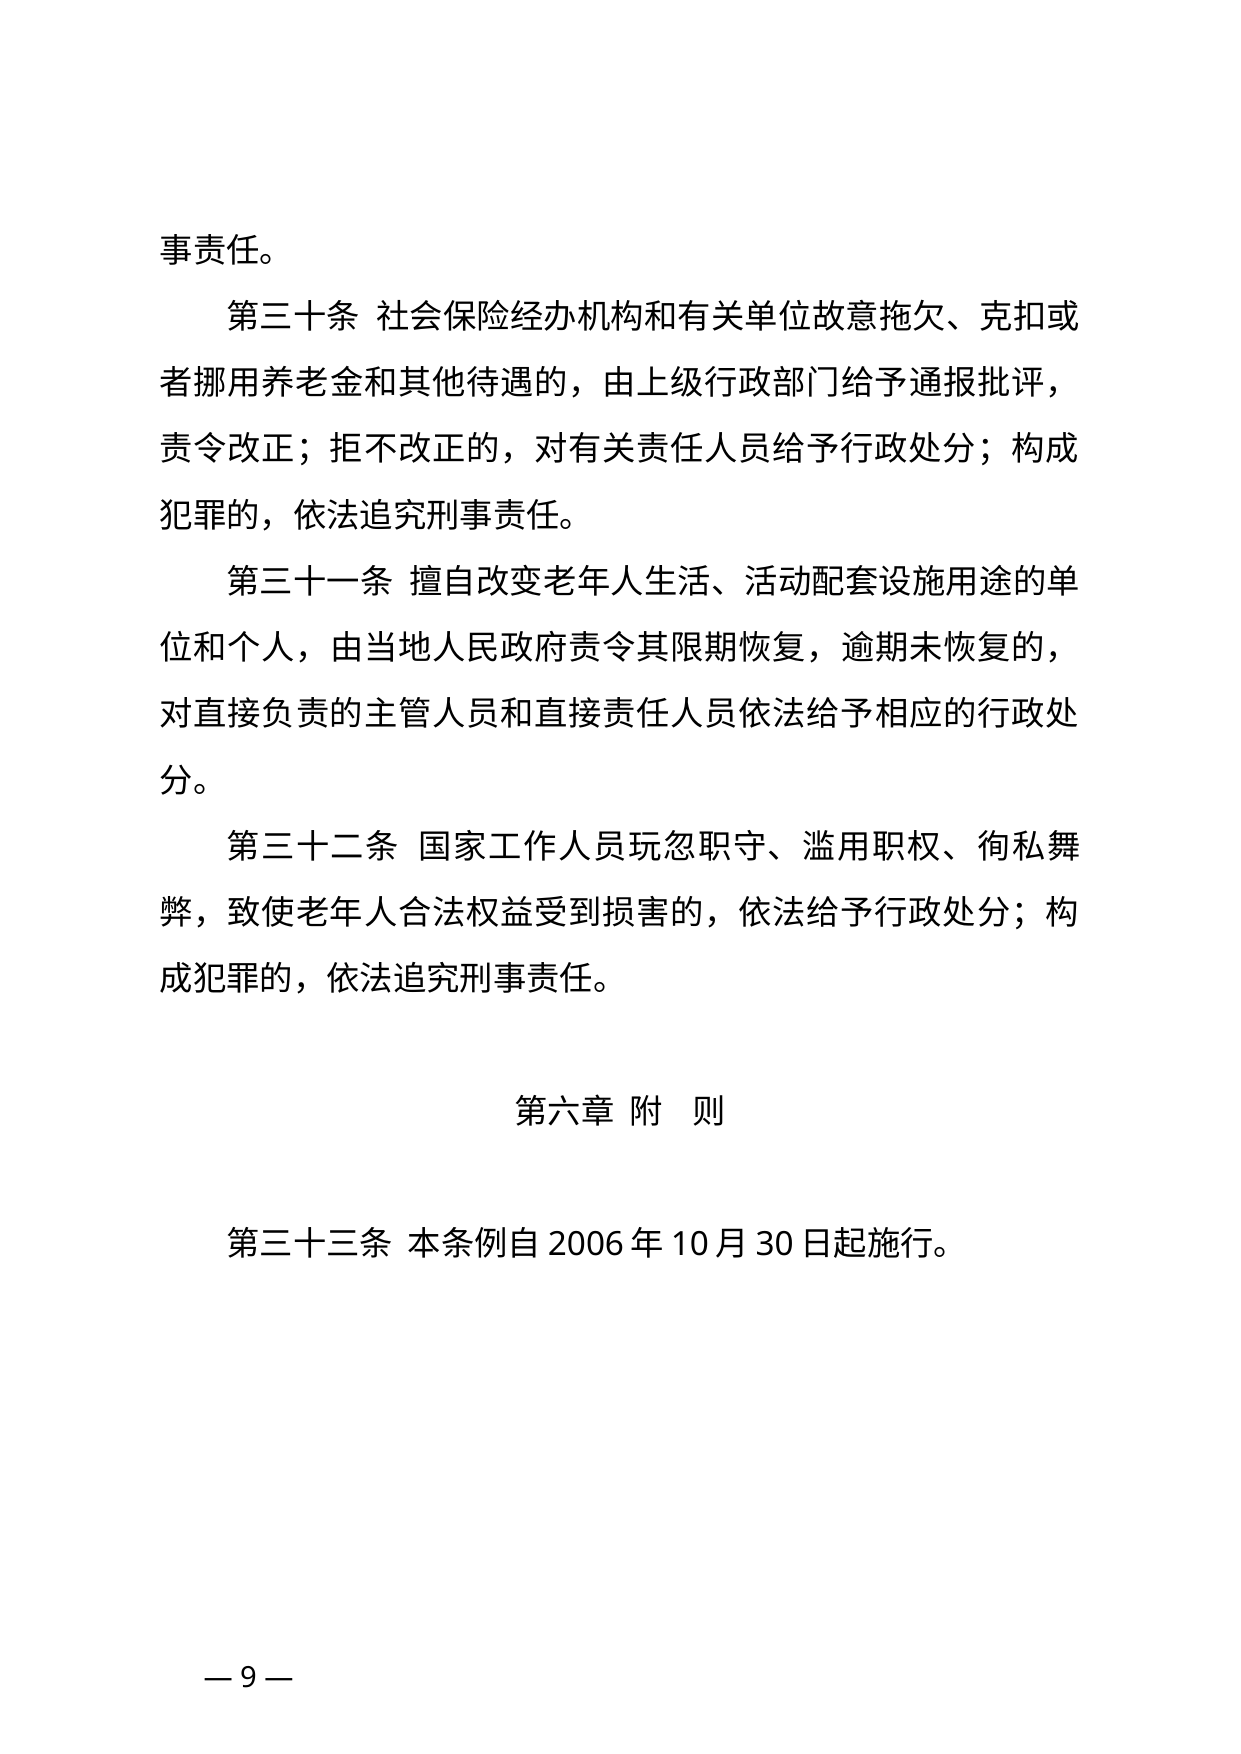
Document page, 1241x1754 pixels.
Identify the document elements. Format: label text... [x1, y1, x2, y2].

subtitle 第六章 附 则 [159, 1076, 1081, 1142]
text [159, 214, 1081, 281]
text 第三十一条 擅自改变老年人生活、活动配套设施用途的单位和个人，由当地人民政府责令其限期恢复，逾期未恢复的，对直接负责的主管人员和直接责任人员依法给予相应的行政处分。 [159, 546, 1081, 811]
text 第三十二条 国家工作人员玩忽职守、滥用职权、徇私舞弊，致使老年人合法权益受到损害的，依法给予行政处分；构成犯罪的，依法追究刑事责任。 [159, 811, 1081, 1009]
text 第三十条 社会保险经办机构和有关单位故意拖欠、克扣或者挪用养老金和其他待遇的，由上级行政部门给予通报批评，责令改正；拒不改正的，对有关责任人员给予行政处分；构成犯罪的，依法追究刑事责任。 [159, 281, 1081, 546]
text 第三十三条 本条例自2006年10月30日起施行。 [159, 1208, 1081, 1274]
